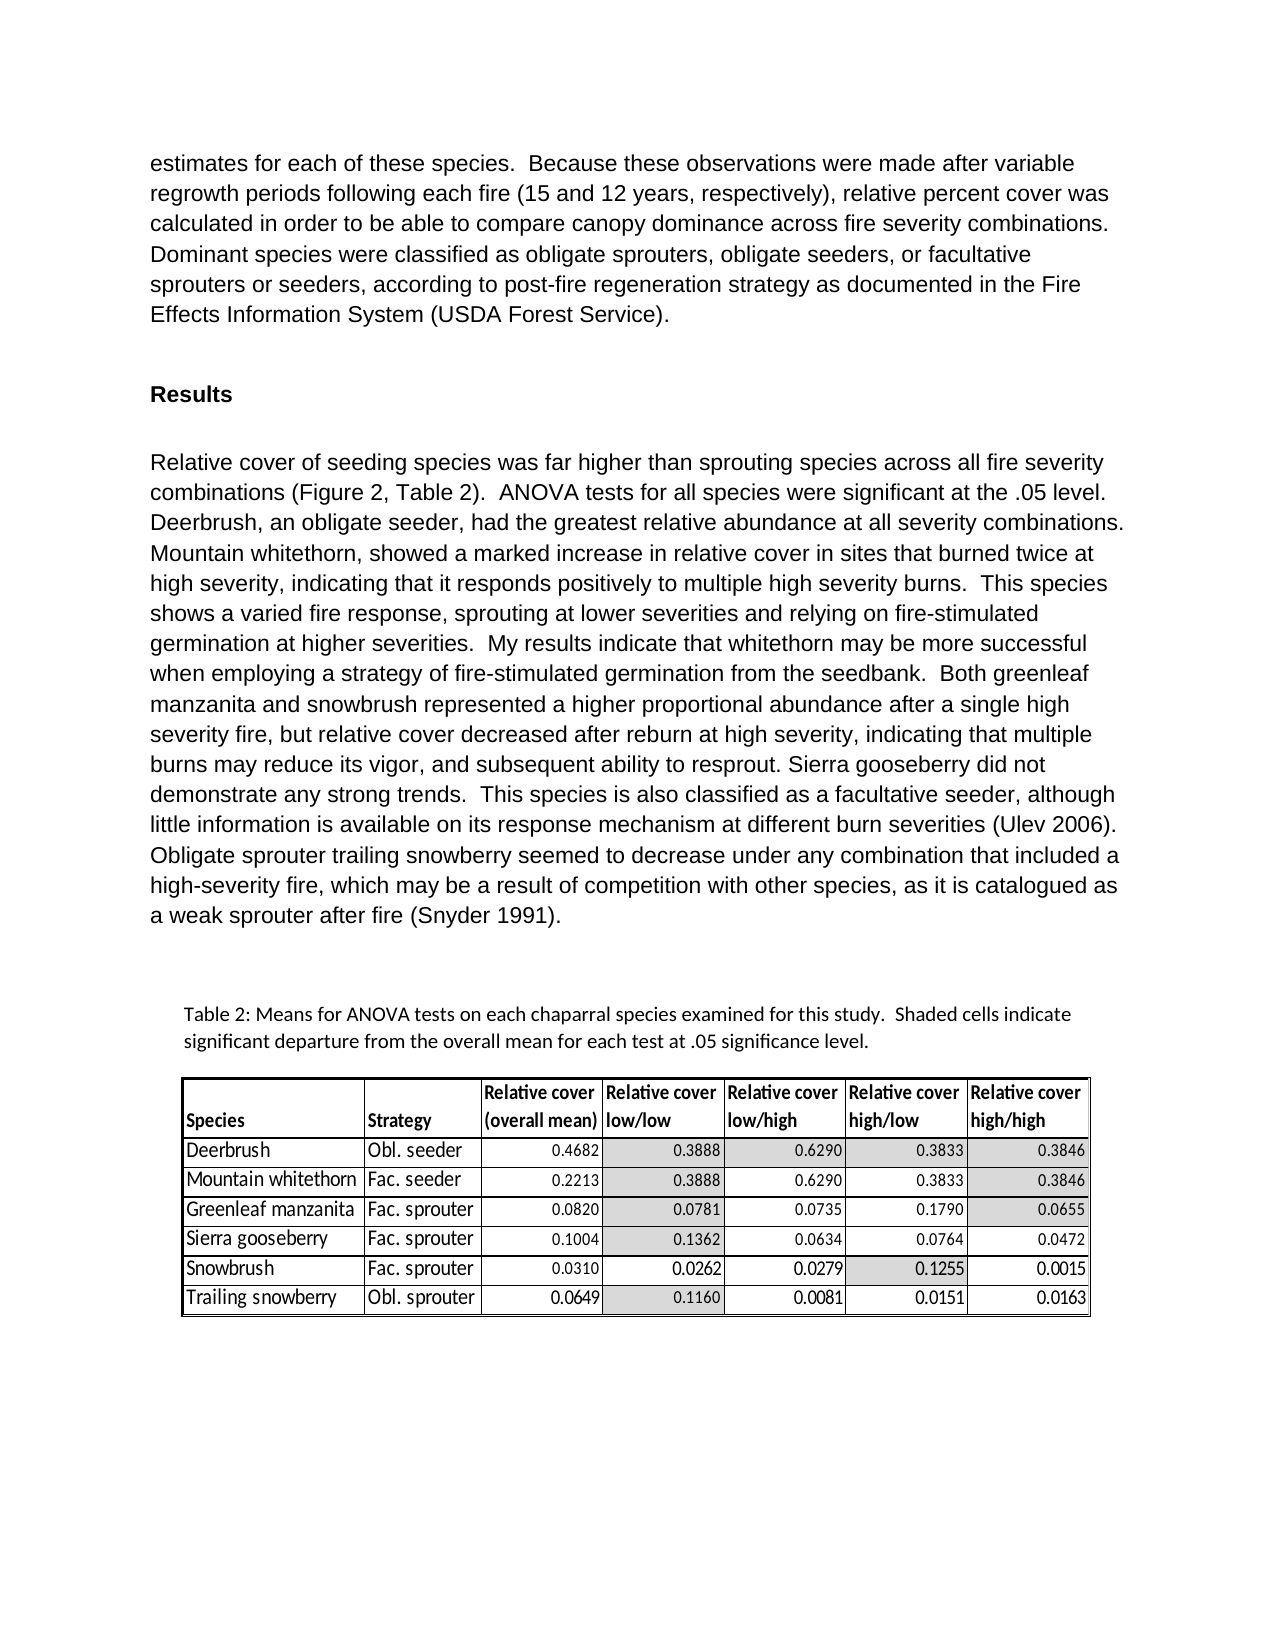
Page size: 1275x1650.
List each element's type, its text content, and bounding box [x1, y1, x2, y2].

text Relative cover of seeding species was far higher than sprouting species across all fire severity combinations (Figure 2, Table 2). ANOVA tests for all species were significant at the .05 level. Deerbrush, an obligate seeder, had the greatest relative abundance at all severity combinations. Mountain whitethorn, showed a marked increase in relative cover in sites that burned twice at high severity, indicating that it responds positively to multiple high severity burns. This species shows a varied fire response, sprouting at lower severities and relying on fire-stimulated germination at higher severities. My results indicate that whitethorn may be more successful when employing a strategy of fire-stimulated germination from the seedbank. Both greenleaf manzanita and snowbrush represented a higher proportional abundance after a single high severity fire, but relative cover decreased after reburn at high severity, indicating that multiple burns may reduce its vigor, and subsequent ability to resprout. Sierra gooseberry did not demonstrate any strong trends. This species is also classified as a facultative seeder, although little information is available on its response mechanism at different burn severities (Ulev 2006). Obligate sprouter trailing snowberry seemed to decrease under any combination that included a high-severity fire, which may be a result of competition with other species, as it is catalogued as a weak sprouter after fire (Snyder 1991). [150, 449, 1125, 928]
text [150, 150, 1125, 327]
text Results [150, 381, 1125, 408]
